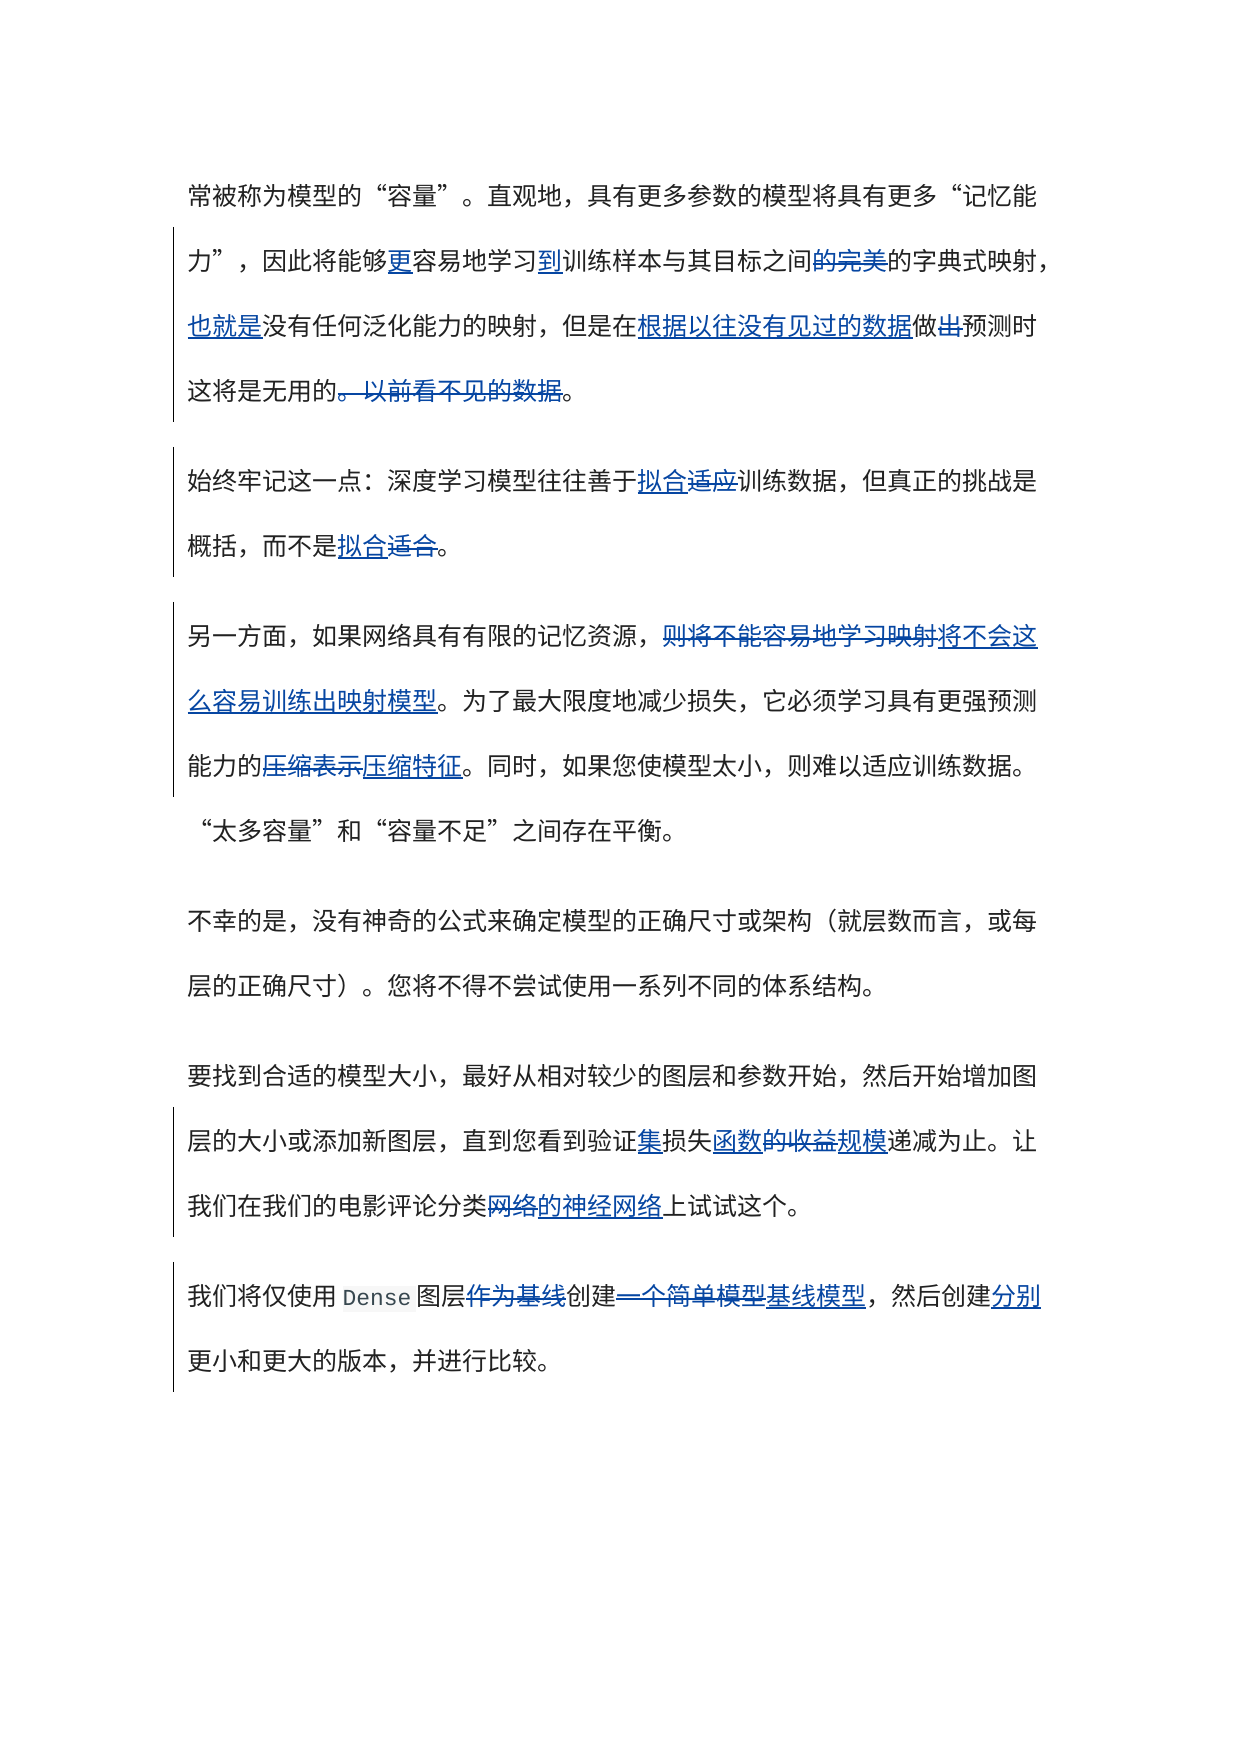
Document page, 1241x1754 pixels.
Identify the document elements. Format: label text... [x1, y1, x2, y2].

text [187, 162, 1053, 422]
text 不幸的是，没有神奇的公式来确定模型的正确尺寸或架构（就层数而言，或每层的正确尺寸）。您将不得不尝试使用一系列不同的体系结构。 [187, 887, 1053, 1017]
text 始终牢记这一点：深度学习模型往往善于训练数据，但真正的挑战是概括，而不是。 [187, 447, 1053, 577]
text 另一方面，如果网络具有有限的记忆资源，。为了最大限度地减少损失，它必须学习具有更强预测能力的。同时，如果您使模型太小，则难以适应训练数据。“太多容量”和“容量不足”之间存在平衡。 [187, 602, 1053, 862]
text 我们将仅使用Dense图层创建，然后创建更小和更大的版本，并进行比较。 [187, 1262, 1053, 1392]
text 要找到合适的模型大小，最好从相对较少的图层和参数开始，然后开始增加图层的大小或添加新图层，直到您看到验证损失递减为止。让我们在我们的电影评论分类上试试这个。 [187, 1042, 1053, 1237]
